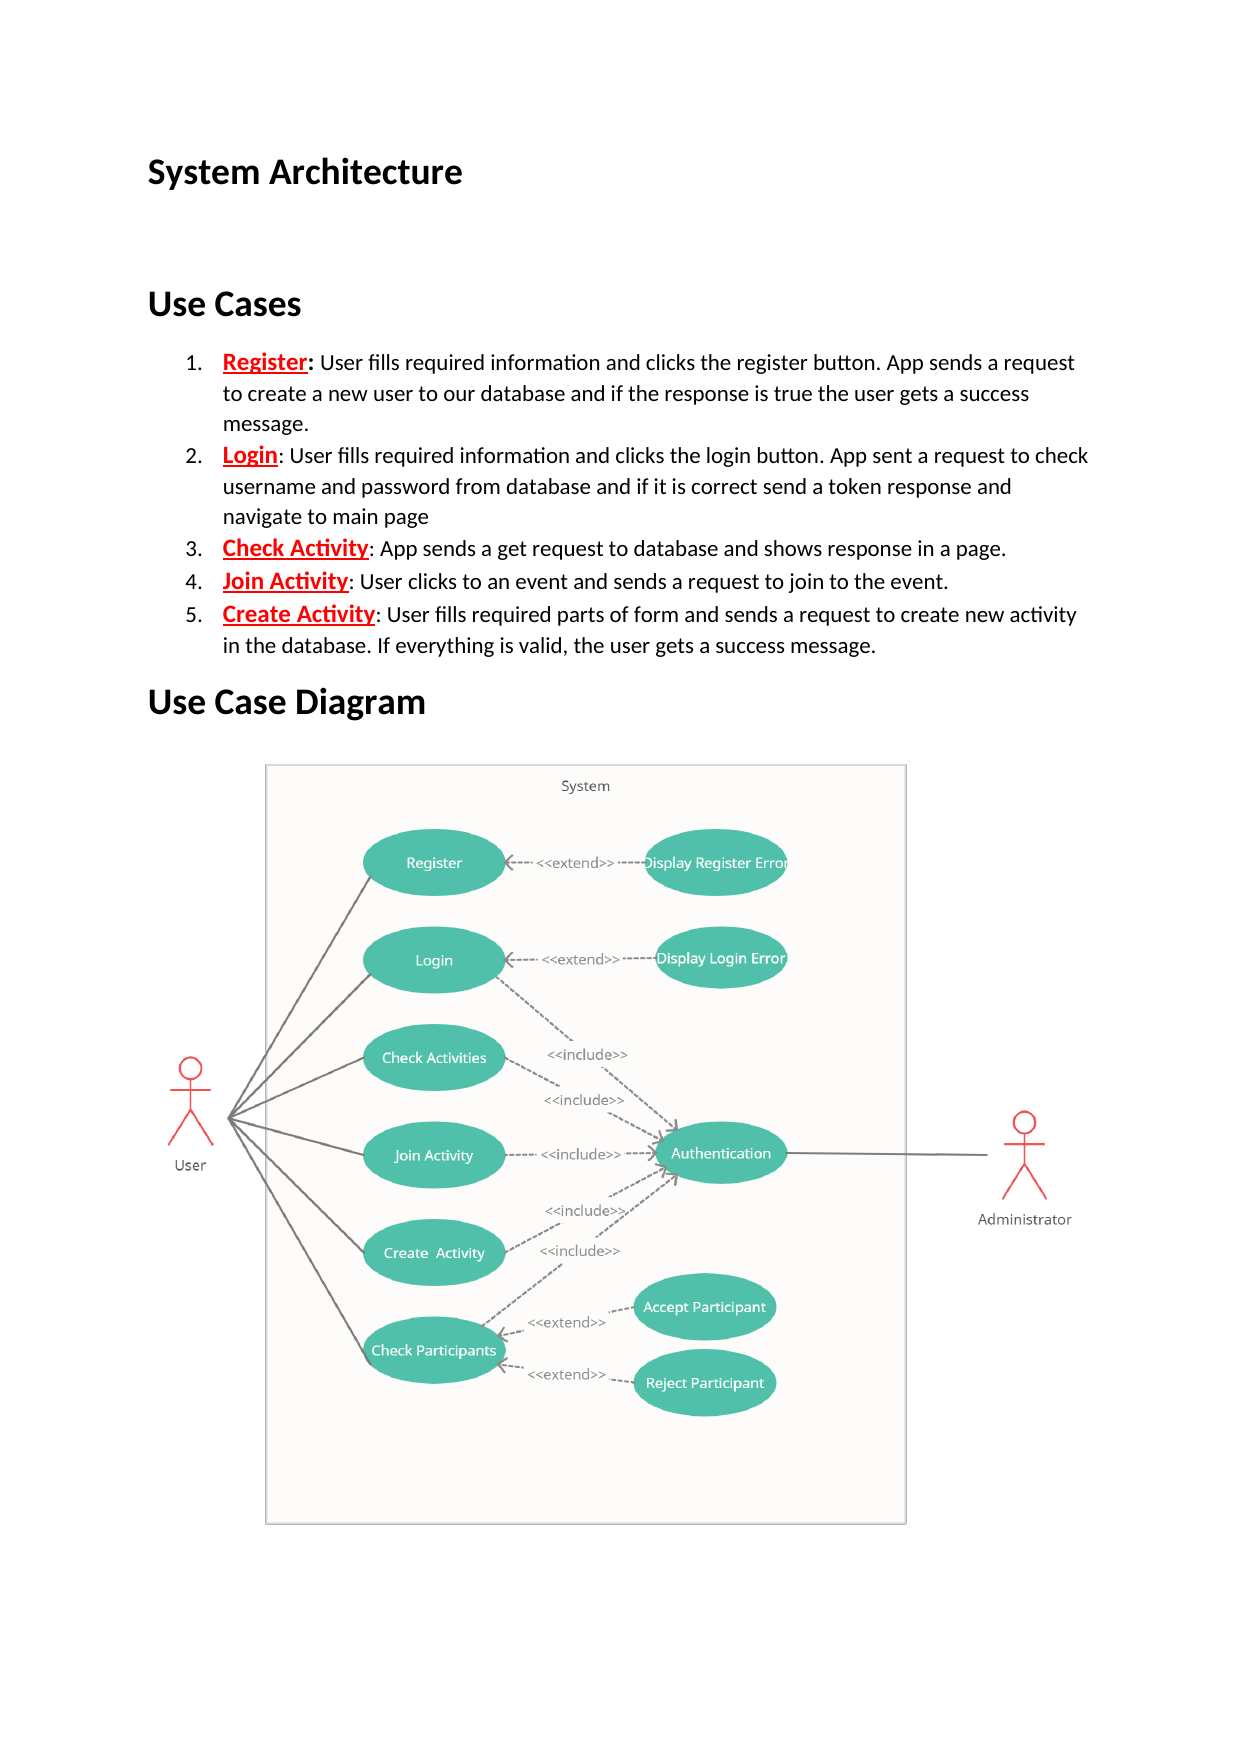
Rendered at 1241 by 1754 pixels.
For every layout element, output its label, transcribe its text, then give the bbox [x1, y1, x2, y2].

list Login: User fills required information and clicks the login button. App sent a request to check username and password from database and if it is correct send a token response and navigate to main page [185, 439, 1093, 530]
text Use Case Diagram [148, 678, 1093, 723]
text System Architecture [148, 148, 1093, 193]
list Join Activity: User clicks to an event and sends a request to join to the event. [185, 565, 1093, 596]
text Use Cases [148, 280, 1093, 326]
list Create Activity: User fills required parts of form and sends a request to create new activity in the database. If everything is valid, the user gets a success message. [185, 598, 1093, 659]
list Check Activity: App sends a get request to database and shows response in a page. [185, 532, 1093, 563]
list Register: User fills required information and clicks the register button. App sends a request to create a new user to our database and if the response is true the user gets a success message. [185, 346, 1093, 437]
picture [147, 743, 1093, 1545]
